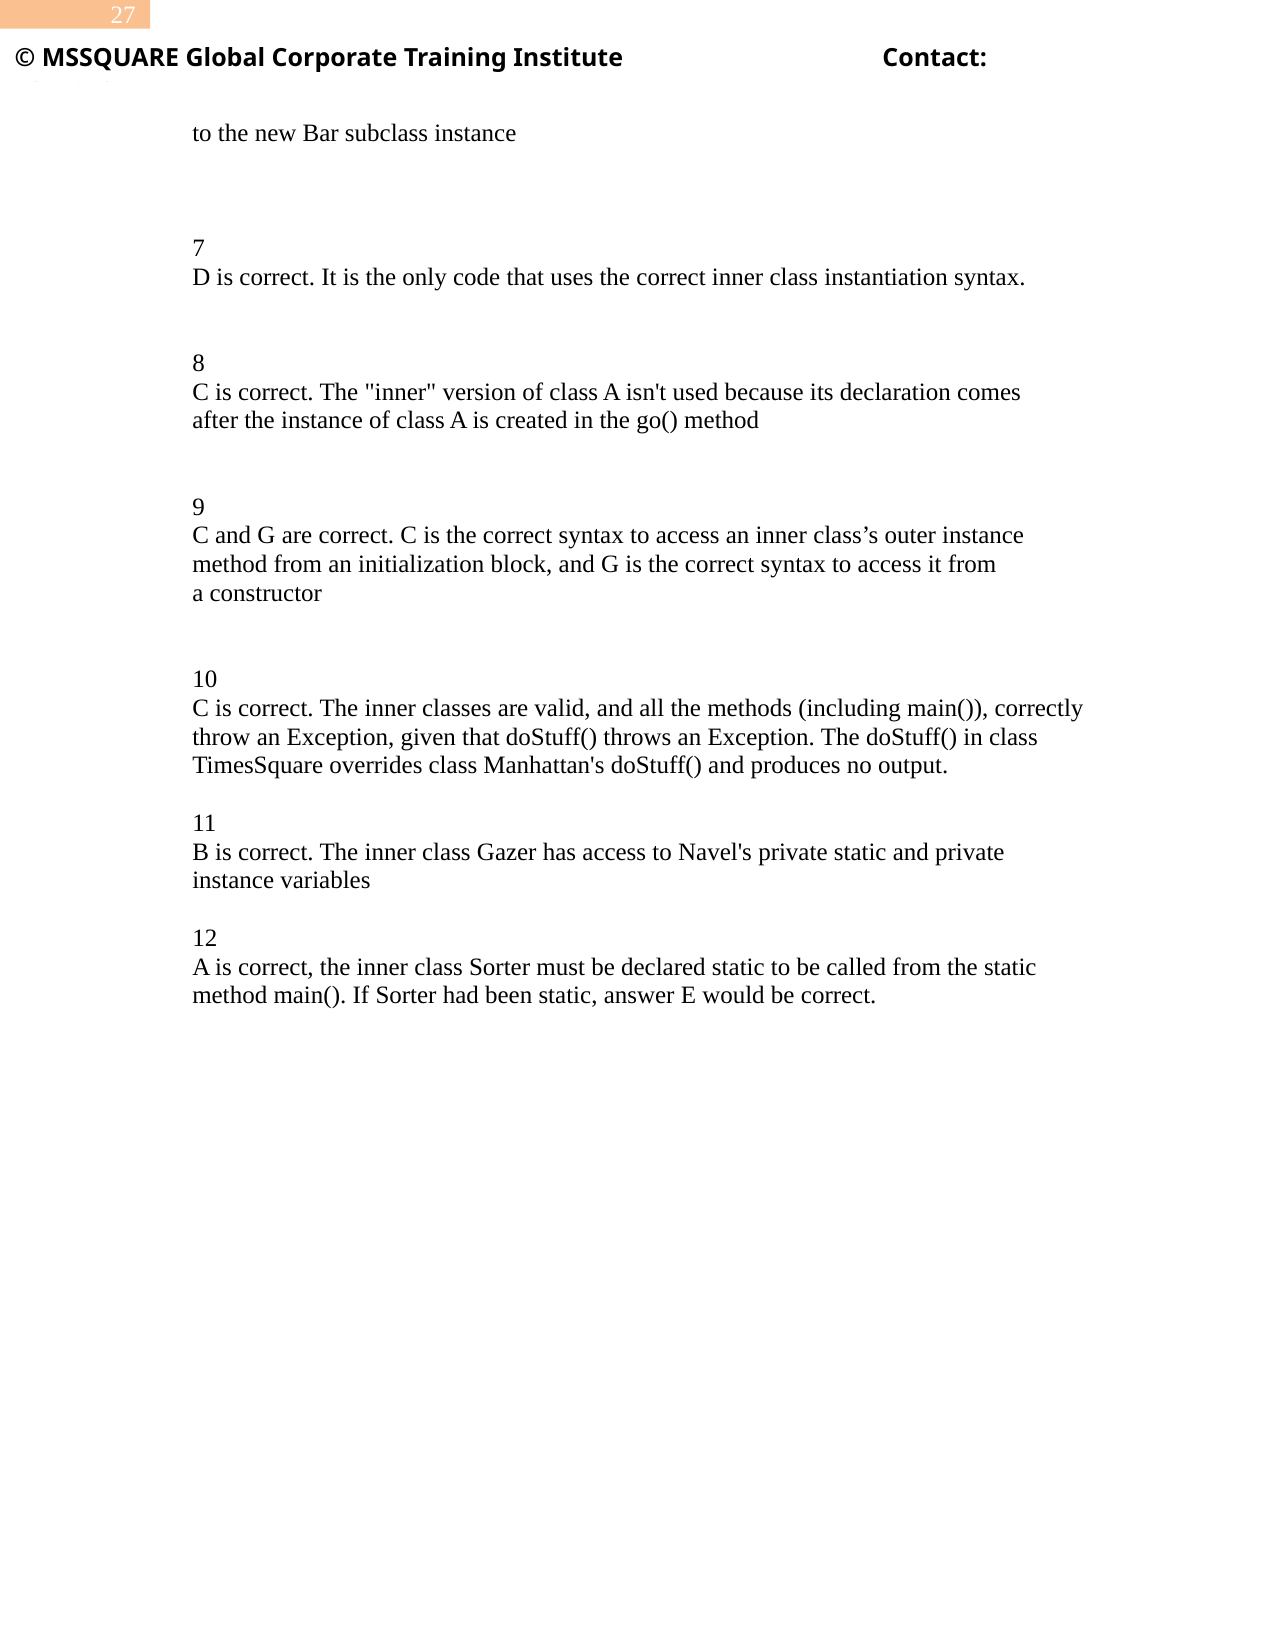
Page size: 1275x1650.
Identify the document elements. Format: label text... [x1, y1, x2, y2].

text 9 [118, 492, 1157, 521]
text C is correct. The inner classes are valid, and all the methods (including main()), correctly [118, 693, 1157, 722]
text 7 [118, 233, 1157, 262]
text A is correct, the inner class Sorter must be declared static to be called from the static [118, 952, 1157, 981]
text method from an initialization block, and G is the correct syntax to access it from [118, 549, 1157, 578]
text B is correct. The inner class Gazer has access to Navel's private static and private [118, 837, 1157, 866]
text throw an Exception, given that doStuff() throws an Exception. The doStuff() in class [118, 722, 1157, 751]
text TimesSquare overrides class Manhattan's doStuff() and produces no output. [118, 751, 1157, 779]
text 8 [118, 348, 1157, 377]
text instance variables [118, 866, 1157, 894]
text 10 [118, 664, 1157, 693]
text 11 [118, 808, 1157, 837]
text C and G are correct. C is the correct syntax to access an inner class’s outer instance [118, 521, 1157, 549]
text to the new Bar subclass instance [118, 118, 1157, 147]
text D is correct. It is the only code that uses the correct inner class instantiation syntax. [118, 262, 1157, 291]
text 12 [118, 923, 1157, 952]
text method main(). If Sorter had been static, answer E would be correct. [118, 981, 1157, 1009]
text a constructor [118, 578, 1157, 607]
text after the instance of class A is created in the go() method [118, 406, 1157, 434]
text C is correct. The "inner" version of class A isn't used because its declaration comes [118, 377, 1157, 406]
